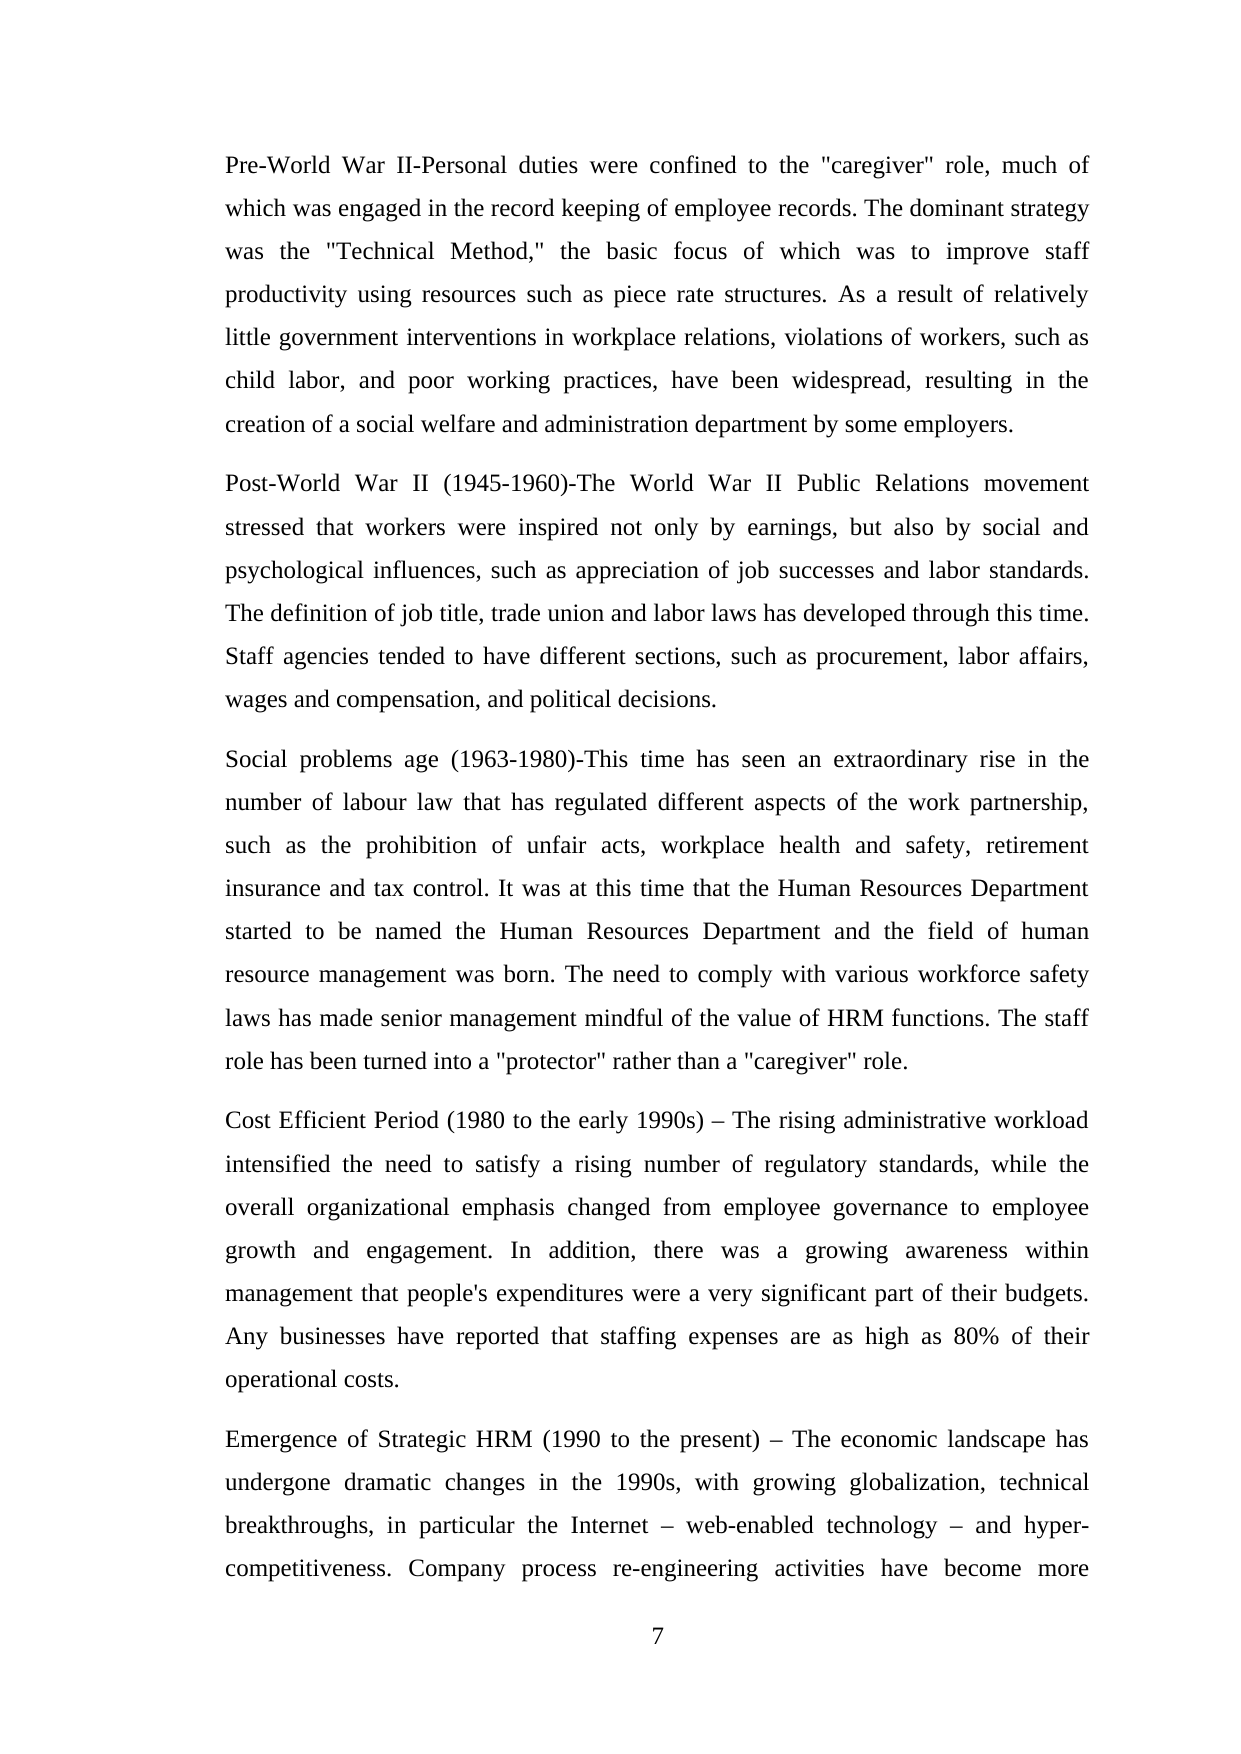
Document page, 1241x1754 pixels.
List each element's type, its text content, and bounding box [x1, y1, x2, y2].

text Cost Efficient Period (1980 to the early 1990s) – The rising administrative workload intensified the need to satisfy a rising number of regulatory standards, while the overall organizational emphasis changed from employee governance to employee growth and engagement. In addition, there was a growing awareness within management that people's expenditures were a very significant part of their budgets. Any businesses have reported that staffing expenses are as high as 80% of their operational costs. [225, 1106, 1090, 1393]
text Pre-World War II-Personal duties were confined to the "caregiver" role, much of which was engaged in the record keeping of employee records. The dominant strategy was the "Technical Method," the basic focus of which was to improve staff productivity using resources such as piece rate structures. As a result of relatively little government interventions in workplace relations, violations of workers, such as child labor, and poor working practices, have been widespread, resulting in the creation of a social welfare and administration department by some employers. [225, 150, 1090, 437]
text Post-World War II (1945-1960)-The World War II Public Relations movement stressed that workers were inspired not only by earnings, but also by social and psychological influences, such as appreciation of job successes and labor standards. The definition of job title, trade union and labor laws has developed through this time. Staff agencies tended to have different sections, such as procurement, labor affairs, wages and compensation, and political decisions. [225, 468, 1090, 713]
text Social problems age (1963-1980)-This time has seen an extraordinary rise in the number of labour law that has regulated different aspects of the work partnership, such as the prohibition of unfair acts, workplace health and safety, retirement insurance and tax control. It was at this time that the Human Resources Department started to be named the Human Resources Department and the field of human resource management was born. The need to comply with various workforce safety laws has made senior management mindful of the value of HRM functions. The staff role has been turned into a "protector" rather than a "caregiver" role. [225, 744, 1090, 1074]
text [225, 1424, 1090, 1582]
